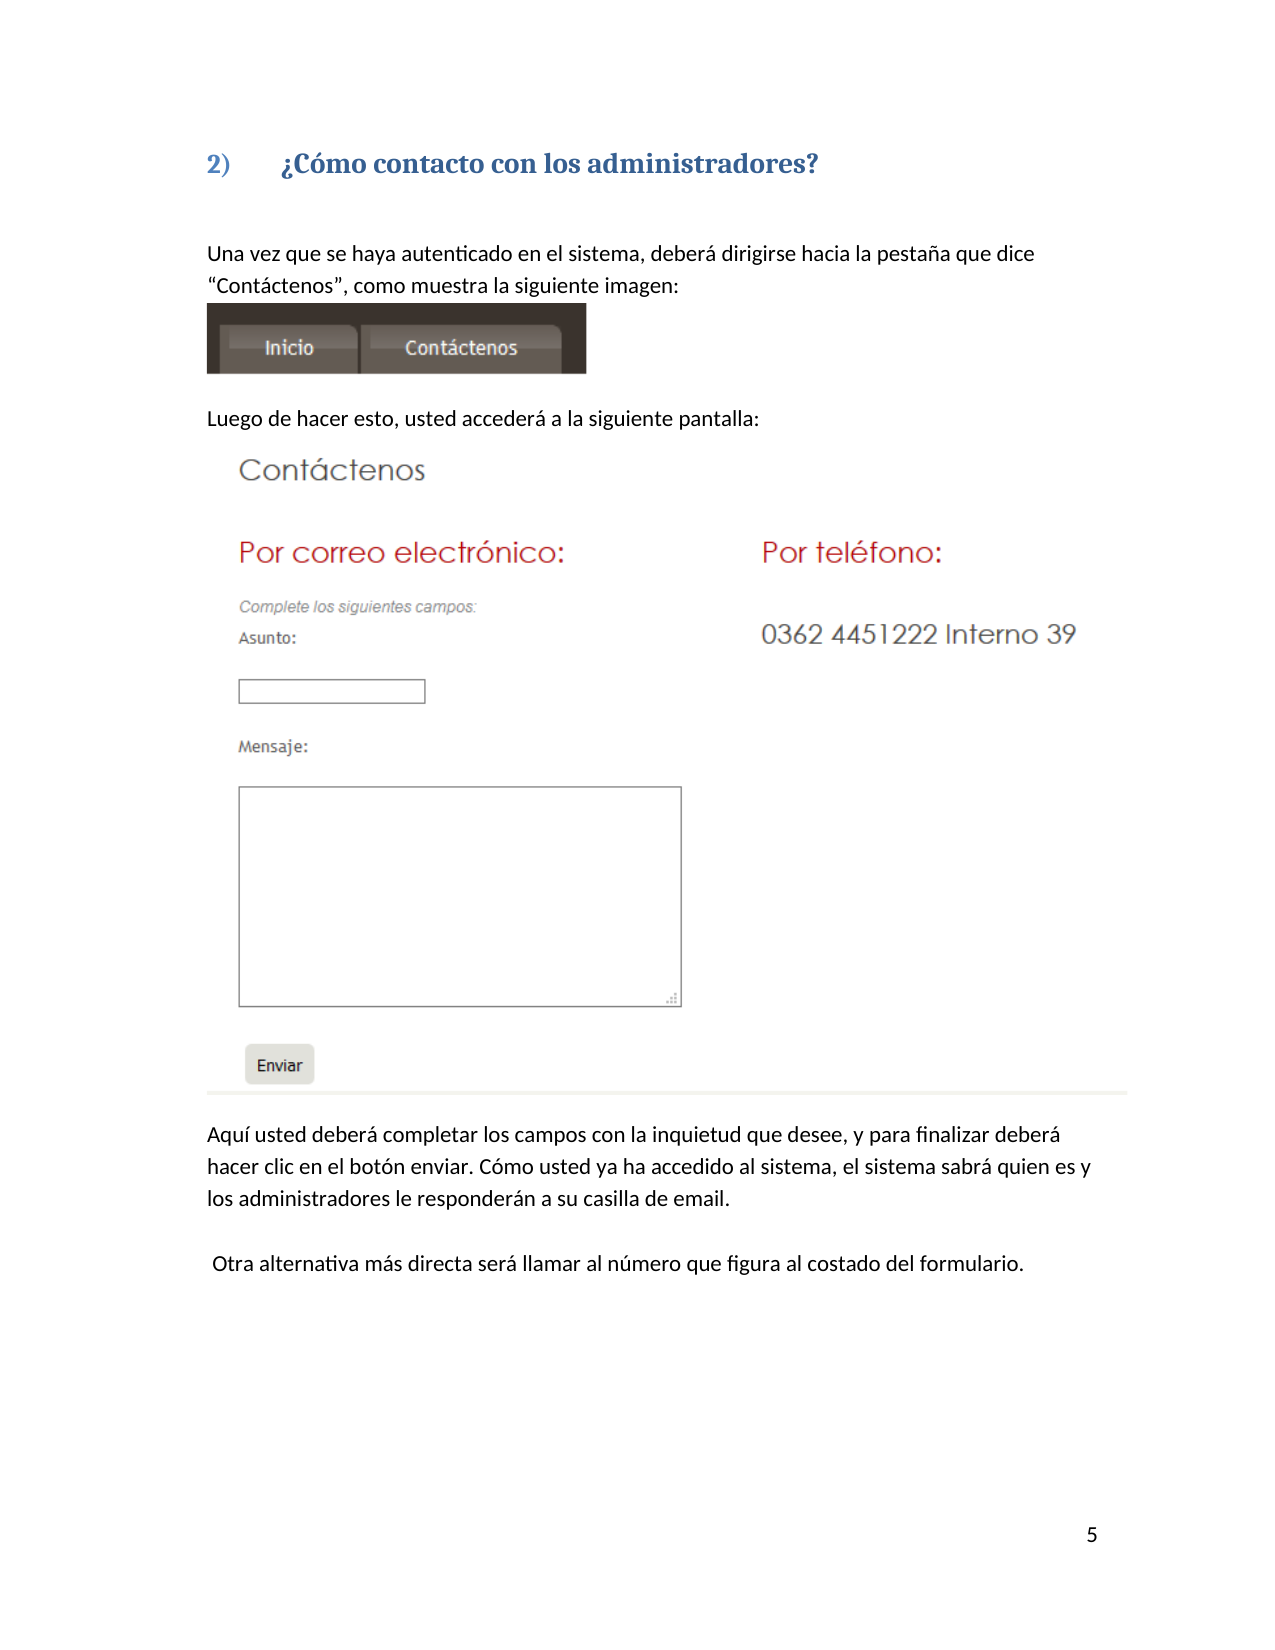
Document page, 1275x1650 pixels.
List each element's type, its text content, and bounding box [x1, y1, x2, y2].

subtitle ¿Cómo contacto con los administradores? [207, 148, 1098, 181]
picture [206, 436, 1128, 1095]
text Una vez que se haya autenticado en el sistema, deberá dirigirse hacia la pestaña que dice “Contáctenos”, como muestra la siguiente imagen: Luego de hacer esto, usted accederá a la siguiente pantalla: [207, 239, 1098, 436]
text Aquí usted deberá completar los campos con la inquietud que desee, y para finalizar deberá hacer clic en el botón enviar. Cómo usted ya ha accedido al sistema, el sistema sabrá quien es y los administradores le responderán a su casilla de email. Otra alternativa más directa será llamar al número que figura al costado del formulario. [207, 1120, 1098, 1277]
picture [206, 303, 587, 401]
